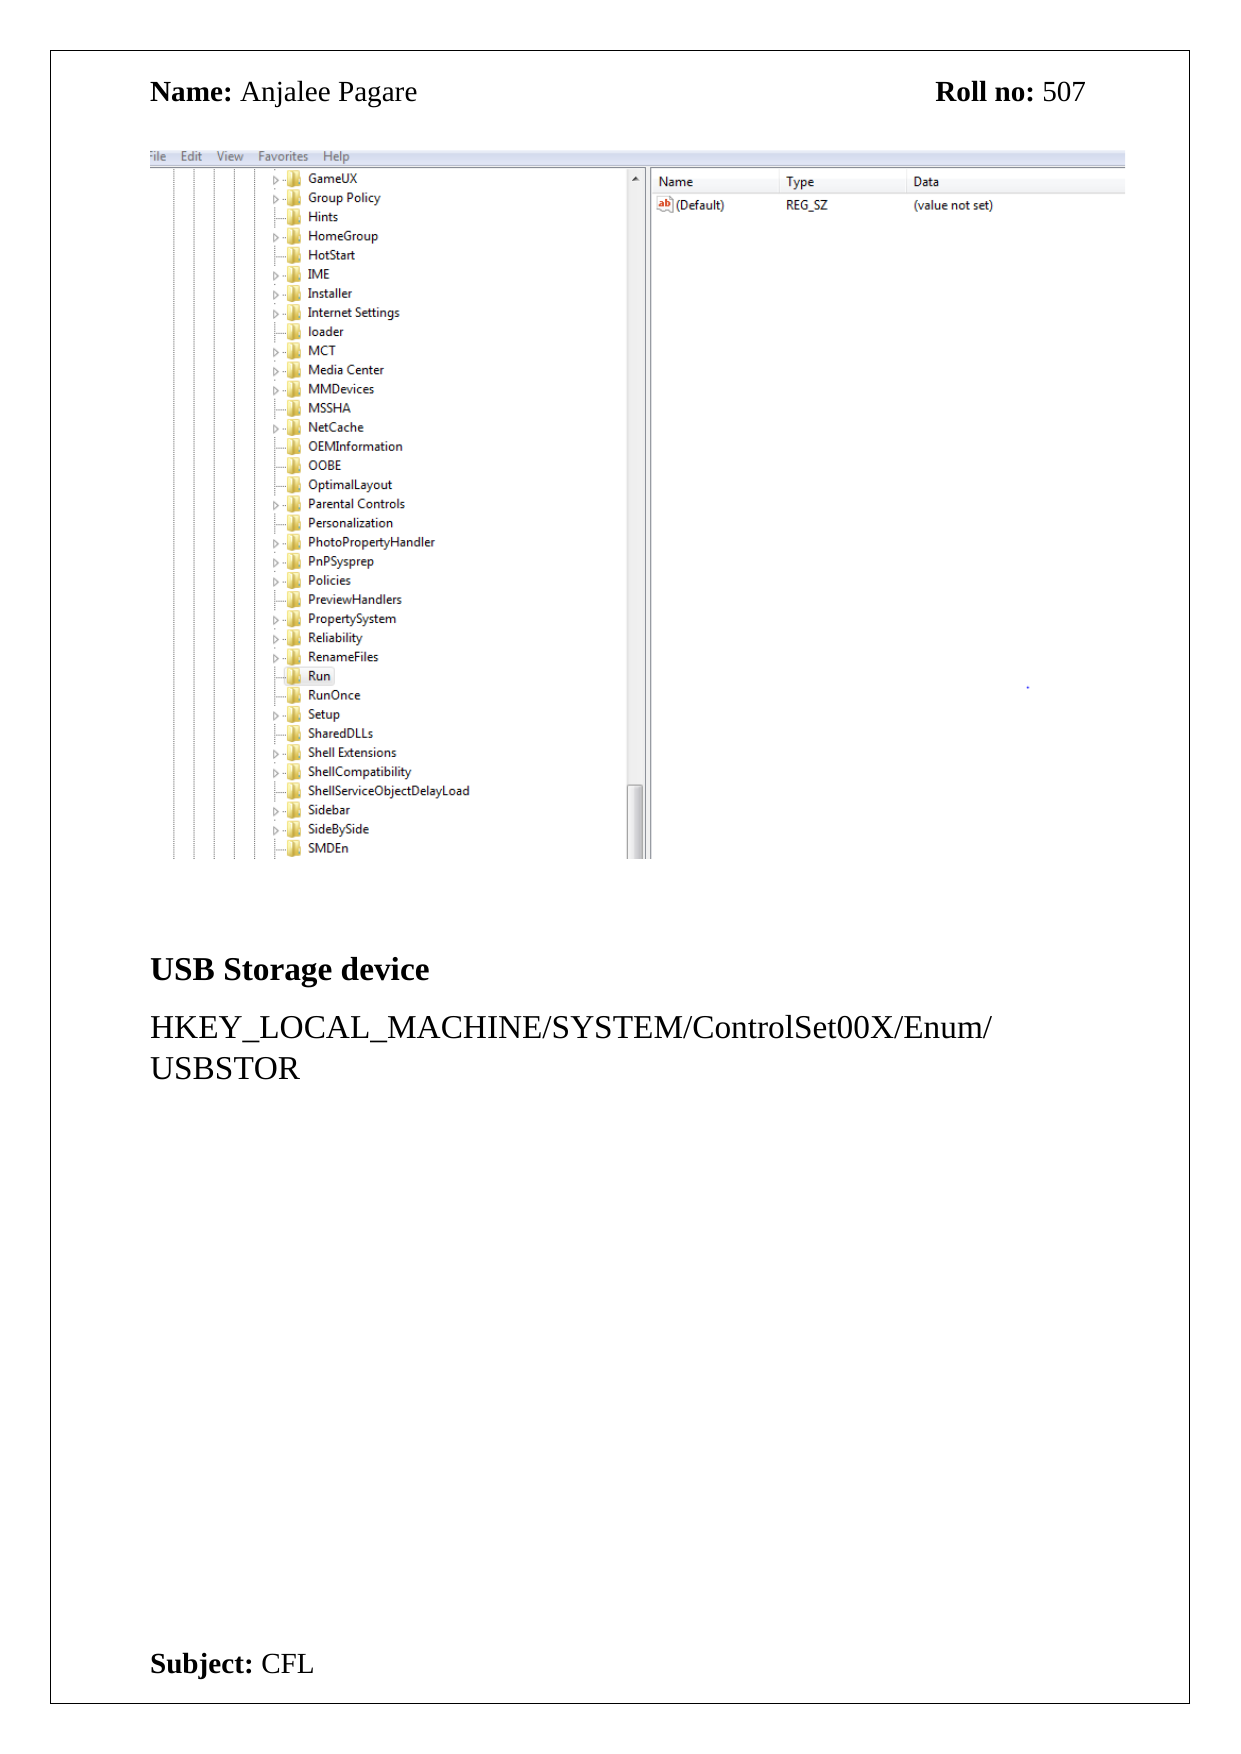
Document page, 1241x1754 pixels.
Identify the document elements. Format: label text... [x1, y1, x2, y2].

picture [150, 150, 1125, 859]
text HKEY_LOCAL_MACHINE/SYSTEM/ControlSet00X/Enum/USBSTOR [150, 1007, 1090, 1087]
text USB Storage device [150, 949, 1090, 987]
